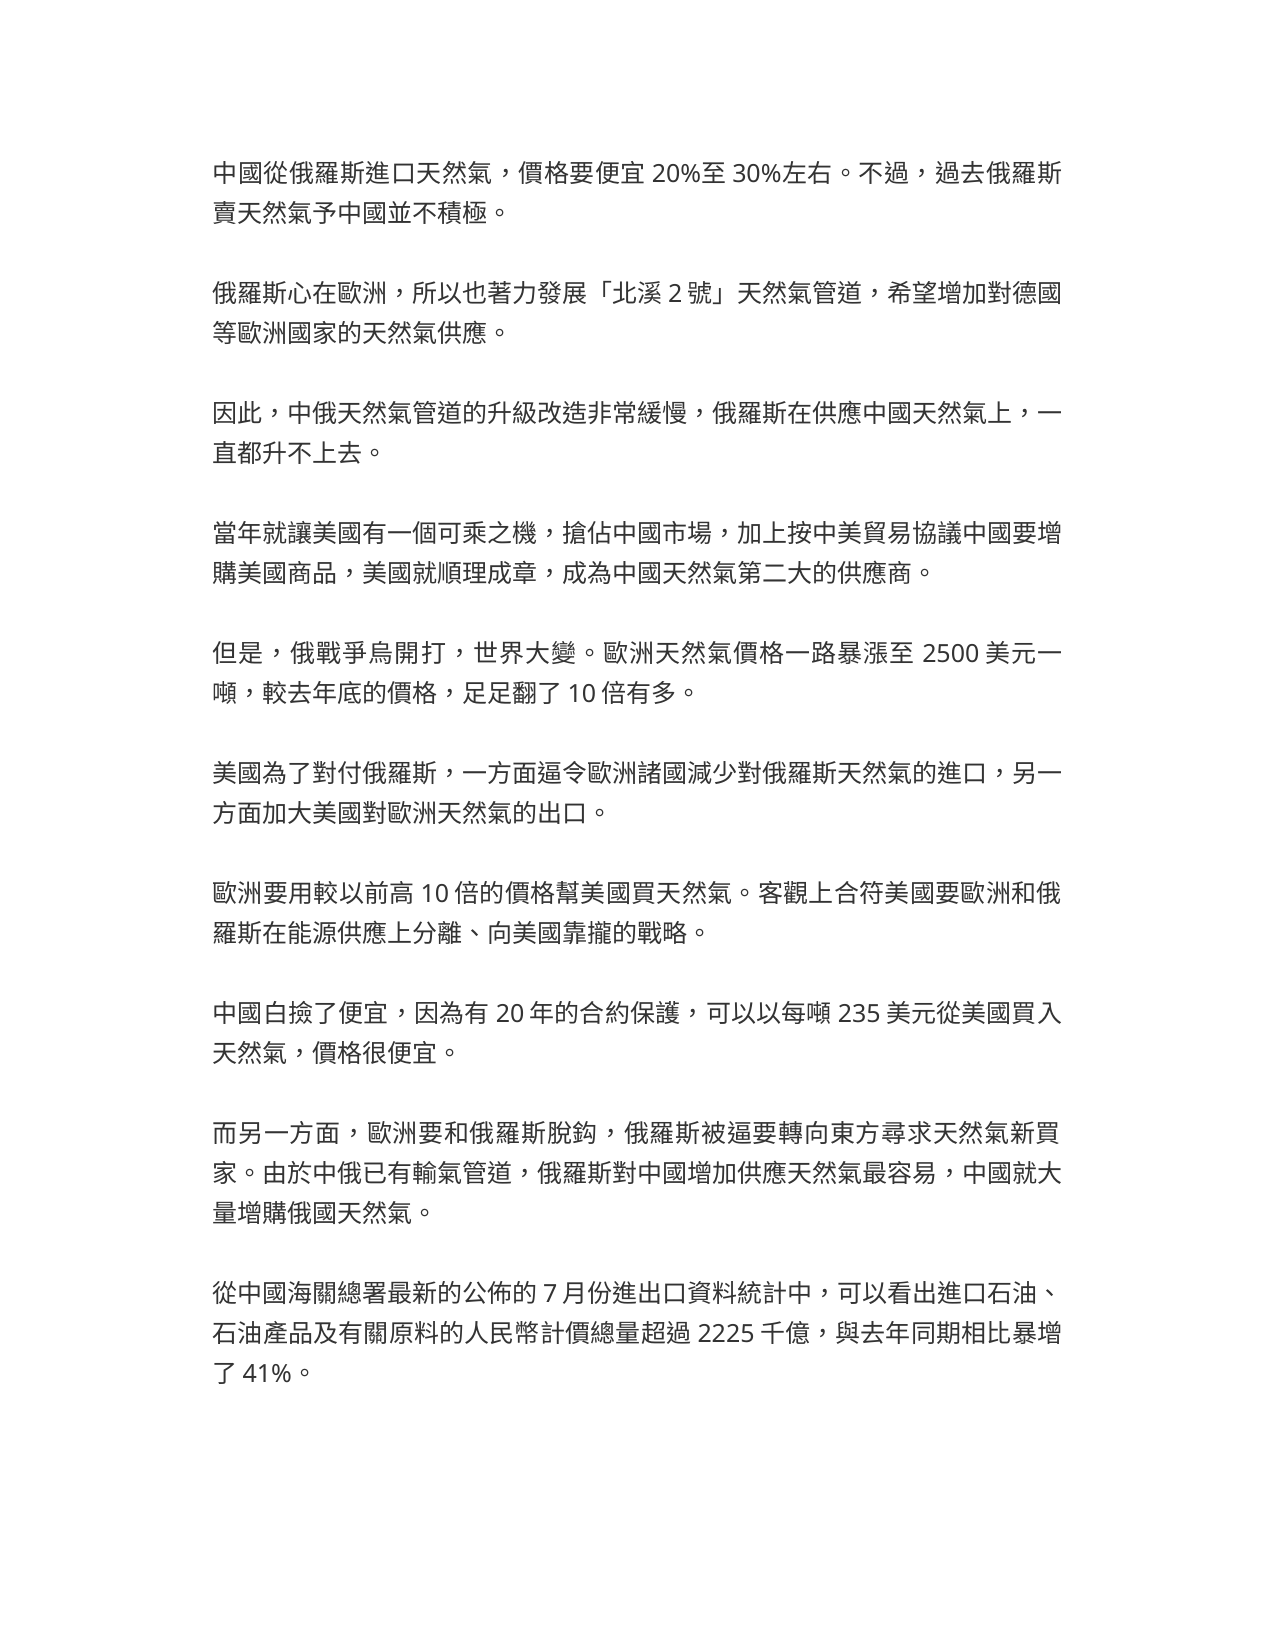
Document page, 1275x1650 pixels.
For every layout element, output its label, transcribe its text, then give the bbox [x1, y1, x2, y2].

text 但是，俄戰爭烏開打，世界大變。歐洲天然氣價格一路暴漲至2500美元一噸，較去年底的價格，足足翻了10倍有多。 [212, 630, 1062, 710]
text 歐洲要用較以前高10倍的價格幫美國買天然氣。客觀上合符美國要歐洲和俄羅斯在能源供應上分離、向美國靠攏的戰略。 [212, 870, 1062, 950]
text 當年就讓美國有一個可乘之機，搶佔中國市場，加上按中美貿易協議中國要增購美國商品，美國就順理成章，成為中國天然氣第二大的供應商。 [212, 510, 1062, 590]
text 因此，中俄天然氣管道的升級改造非常緩慢，俄羅斯在供應中國天然氣上，一直都升不上去。 [212, 390, 1062, 470]
text 中國白撿了便宜，因為有20年的合約保護，可以以每噸235美元從美國買入天然氣，價格很便宜。 [212, 990, 1062, 1070]
text 美國為了對付俄羅斯，一方面逼令歐洲諸國減少對俄羅斯天然氣的進口，另一方面加大美國對歐洲天然氣的出口。 [212, 750, 1062, 830]
text 而另一方面，歐洲要和俄羅斯脫鈎，俄羅斯被逼要轉向東方尋求天然氣新買家。由於中俄已有輸氣管道，俄羅斯對中國增加供應天然氣最容易，中國就大量增購俄國天然氣。 [212, 1110, 1062, 1230]
text 俄羅斯心在歐洲，所以也著力發展「北溪2號」天然氣管道，希望增加對德國等歐洲國家的天然氣供應。 [212, 270, 1062, 350]
text 中國從俄羅斯進口天然氣，價格要便宜20%至30%左右。不過，過去俄羅斯賣天然氣予中國並不積極。 [212, 150, 1062, 230]
text 從中國海關總署最新的公佈的7月份進出口資料統計中，可以看出進口石油、石油產品及有關原料的人民幣計價總量超過2225千億，與去年同期相比暴增了41%。 [212, 1270, 1062, 1390]
